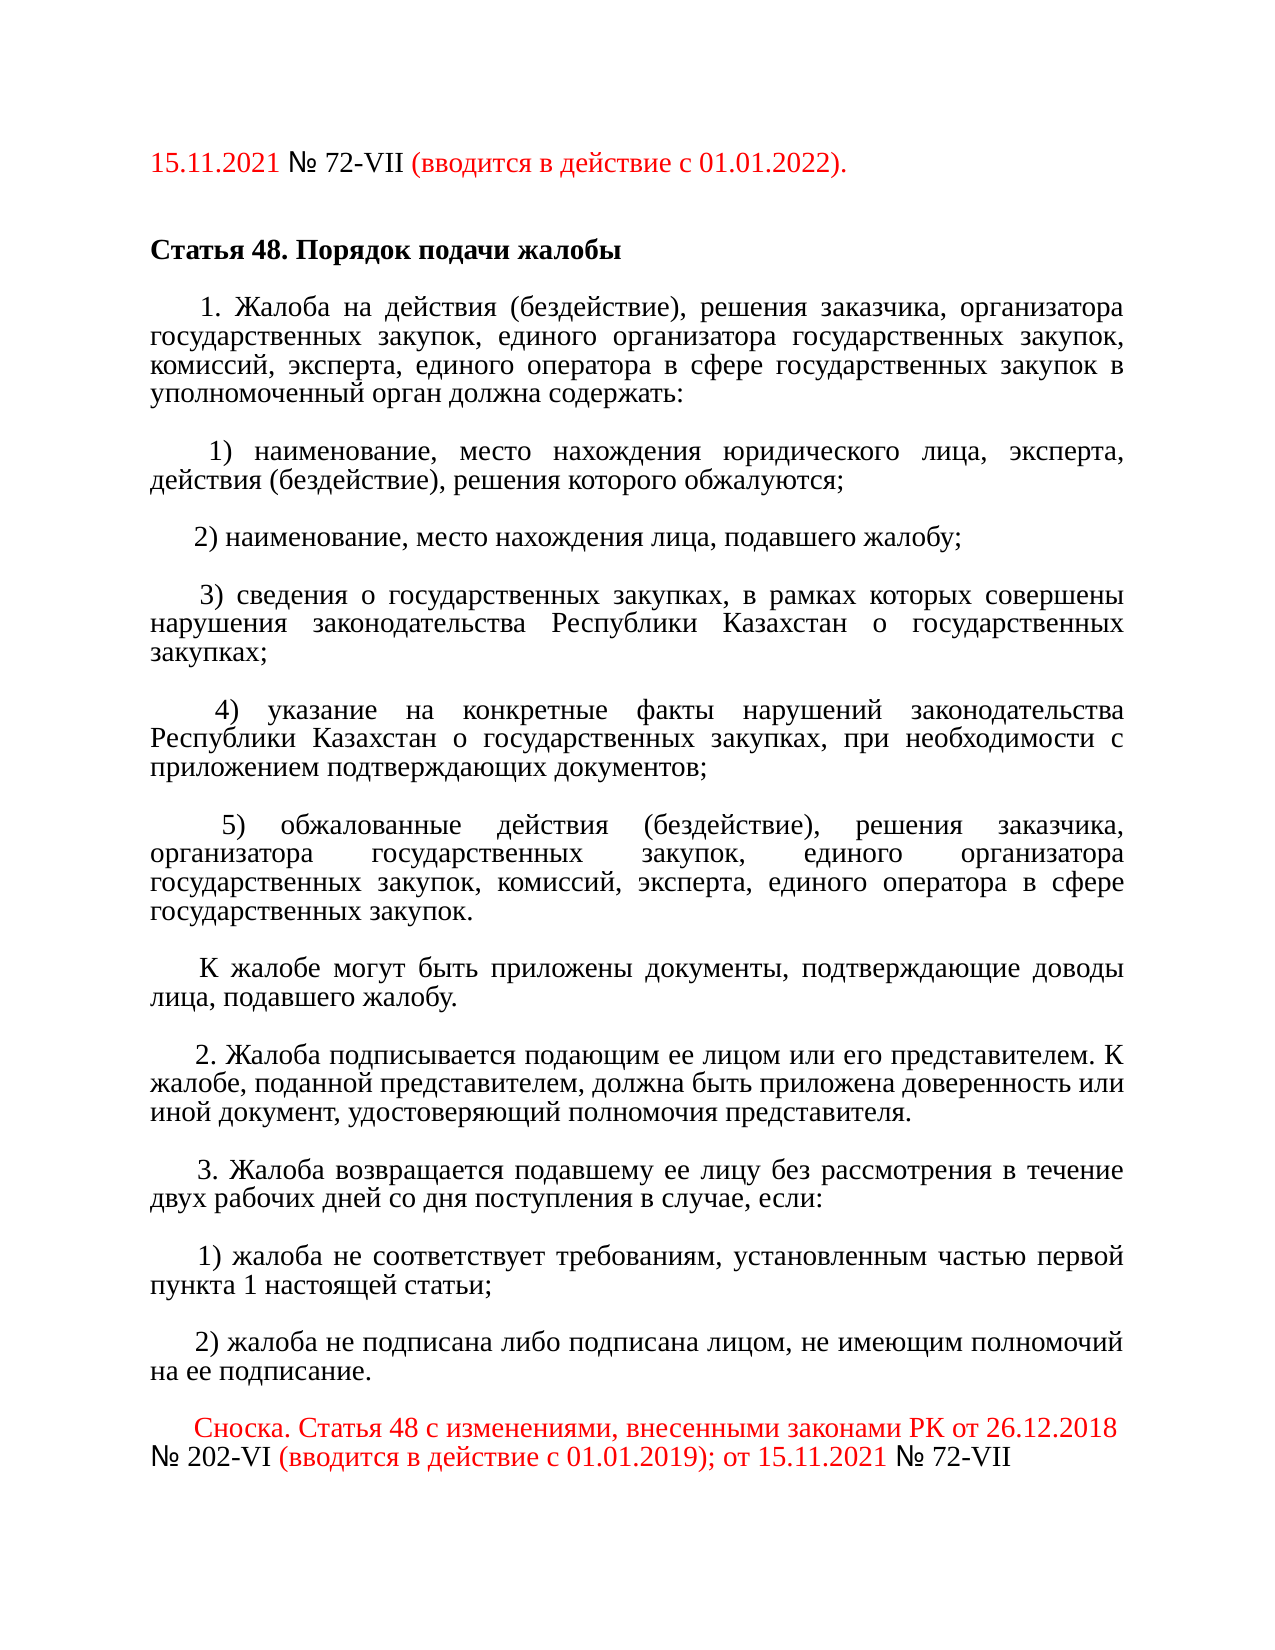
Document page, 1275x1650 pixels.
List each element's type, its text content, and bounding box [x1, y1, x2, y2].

text 1) жалоба не соответствует требованиям, установленным частью первой пункта 1 настоящей статьи; [150, 1242, 1125, 1300]
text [150, 1415, 1125, 1472]
text 5) обжалованные действия (бездействие), решения заказчика, организатора государственных закупок, единого организатора государственных закупок, комиссий, эксперта, единого оператора в сфере государственных закупок. [150, 811, 1125, 926]
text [150, 150, 1125, 207]
text К жалобе могут быть приложены документы, подтверждающие доводы лица, подавшего жалобу. [150, 955, 1125, 1012]
text 2) наименование, место нахождения лица, подавшего жалобу; [150, 524, 1125, 552]
text 1) наименование, место нахождения юридического лица, эксперта, действия (бездействие), решения которого обжалуются; [150, 437, 1125, 495]
text Статья 48. Порядок подачи жалобы [150, 236, 1125, 265]
text 3) сведения о государственных закупках, в рамках которых совершены нарушения законодательства Республики Казахстан о государственных закупках; [150, 581, 1125, 667]
text 3. Жалоба возвращается подавшему ее лицу без рассмотрения в течение двух рабочих дней со дня поступления в случае, если: [150, 1156, 1125, 1214]
text 2. Жалоба подписывается подающим ее лицом или его представителем. К жалобе, поданной представителем, должна быть приложена доверенность или иной документ, удостоверяющий полномочия представителя. [150, 1041, 1125, 1127]
text 1. Жалоба на действия (бездействие), решения заказчика, организатора государственных закупок, единого организатора государственных закупок, комиссий, эксперта, единого оператора в сфере государственных закупок в уполномоченный орган должна содержать: [150, 294, 1125, 409]
text 4) указание на конкретные факты нарушений законодательства Республики Казахстан о государственных закупках, при необходимости с приложением подтверждающих документов; [150, 696, 1125, 782]
text 2) жалоба не подписана либо подписана лицом, не имеющим полномочий на ее подписание. [150, 1329, 1125, 1386]
